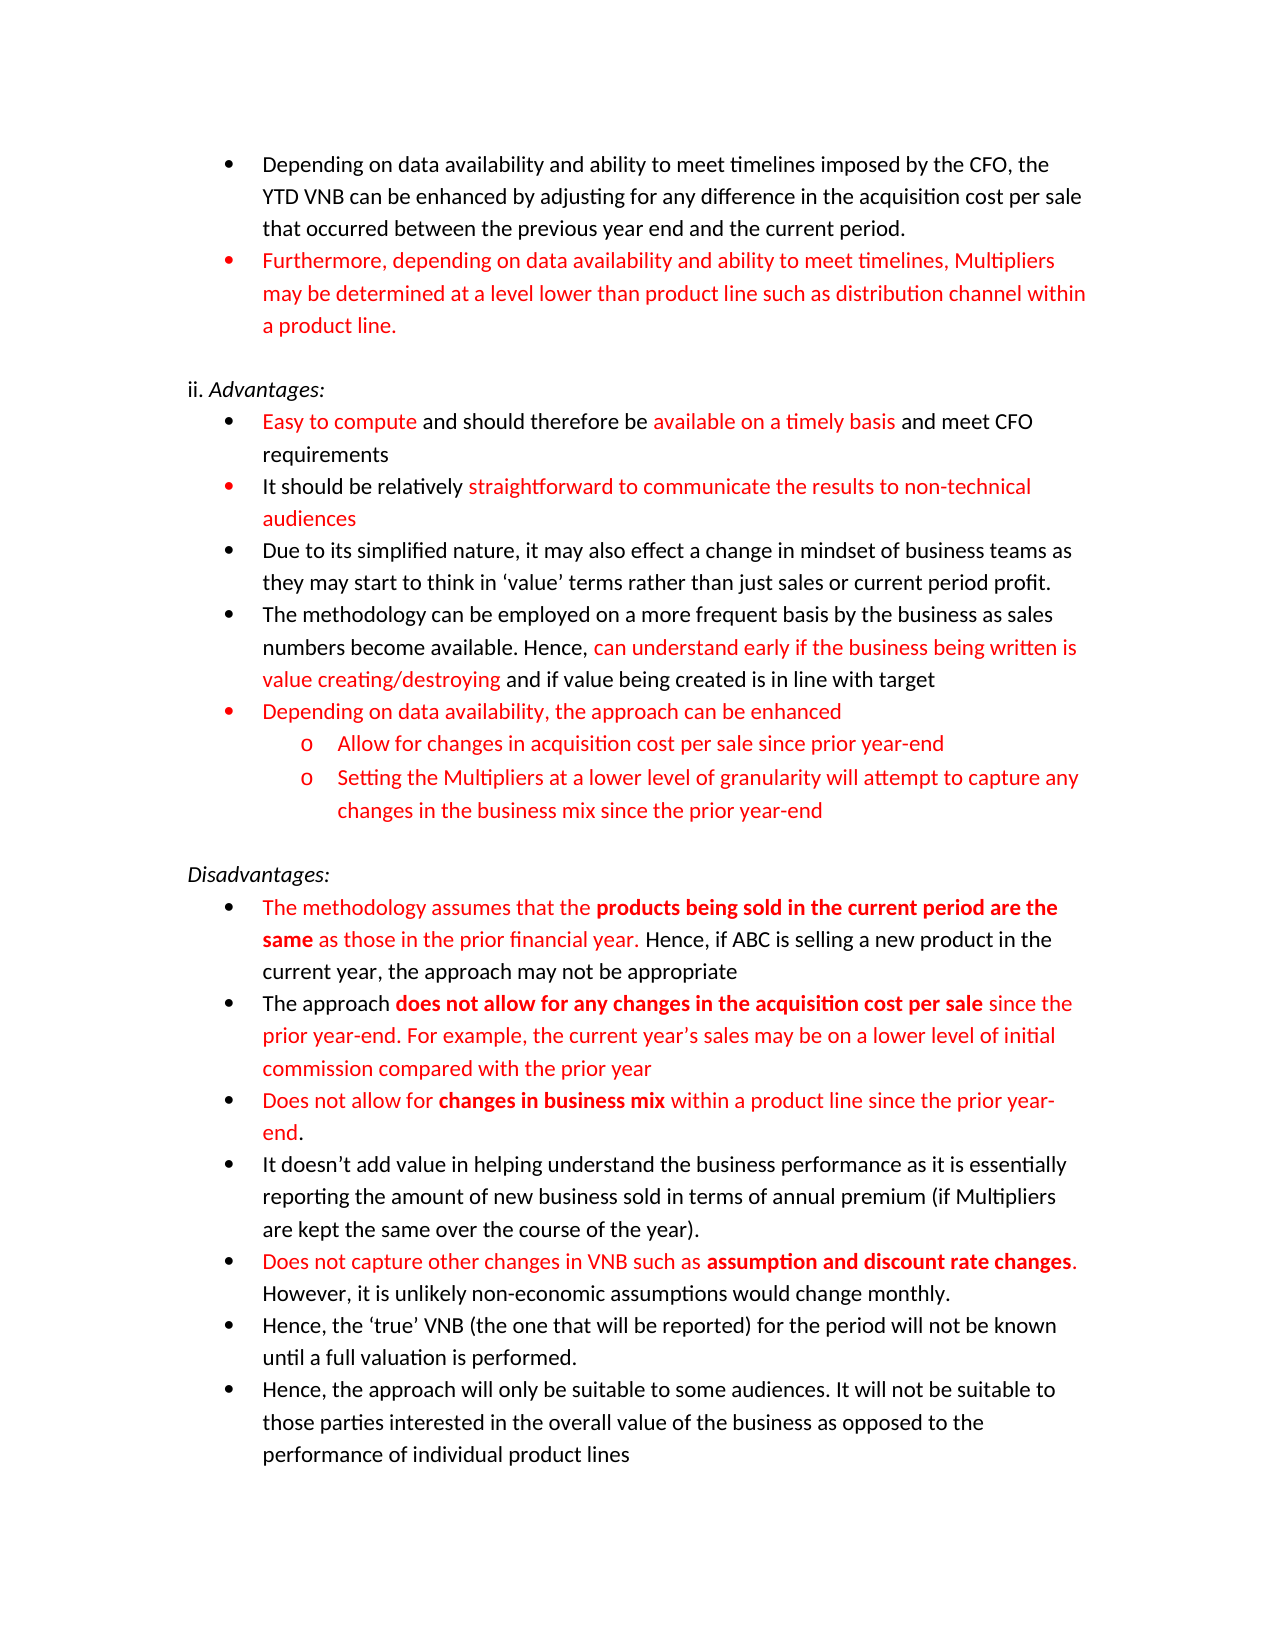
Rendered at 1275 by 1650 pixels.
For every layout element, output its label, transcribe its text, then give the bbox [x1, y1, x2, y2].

list Due to its simplified nature, it may also effect a change in mindset of business teams as they may start to think in ‘value’ terms rather than just sales or current period profit. [225, 536, 1087, 596]
text Disadvantages: [187, 861, 1087, 889]
list Furthermore, depending on data availability and ability to meet timelines, Multipliers may be determined at a level lower than product line such as distribution channel within a product line. [225, 247, 1087, 339]
list Depending on data availability and ability to meet timelines imposed by the CFO, the YTD VNB can be enhanced by adjusting for any difference in the acquisition cost per sale that occurred between the previous year end and the current period. [225, 150, 1087, 242]
list It doesn’t add value in helping understand the business performance as it is essentially reporting the amount of new business sold in terms of annual premium (if Multipliers are kept the same over the course of the year). [225, 1150, 1087, 1243]
list The approach does not allow for any changes in the acquisition cost per sale since the prior year-end. For example, the current year’s sales may be on a lower level of initial commission compared with the prior year [225, 989, 1087, 1082]
list It should be relatively straightforward to communicate the results to non-technical audiences [225, 472, 1087, 532]
list Allow for changes in acquisition cost per sale since prior year-end [300, 729, 1087, 758]
list Does not capture other changes in VNB such as assumption and discount rate changes. However, it is unlikely non-economic assumptions would change monthly. [225, 1247, 1087, 1307]
list Hence, the approach will only be suitable to some audiences. It will not be suitable to those parties interested in the overall value of the business as opposed to the performance of individual product lines [225, 1376, 1087, 1468]
list Depending on data availability, the approach can be enhanced [225, 697, 1087, 725]
list The methodology can be employed on a more frequent basis by the business as sales numbers become available. Hence, can understand early if the business being written is value creating/destroying and if value being created is in line with target [225, 601, 1087, 693]
list Hence, the ‘true’ VNB (the one that will be reported) for the period will not be known until a full valuation is performed. [225, 1311, 1087, 1371]
list Easy to compute and should therefore be available on a timely basis and meet CFO requirements [225, 407, 1087, 468]
list Setting the Multipliers at a lower level of granularity will attempt to capture any changes in the business mix since the prior year-end [300, 763, 1087, 824]
list Does not allow for changes in business mix within a product line since the prior year-end. [225, 1086, 1087, 1146]
list The methodology assumes that the products being sold in the current period are the same as those in the prior financial year. Hence, if ABC is selling a new product in the current year, the approach may not be appropriate [225, 893, 1087, 985]
text ii. Advantages: [187, 375, 1087, 403]
